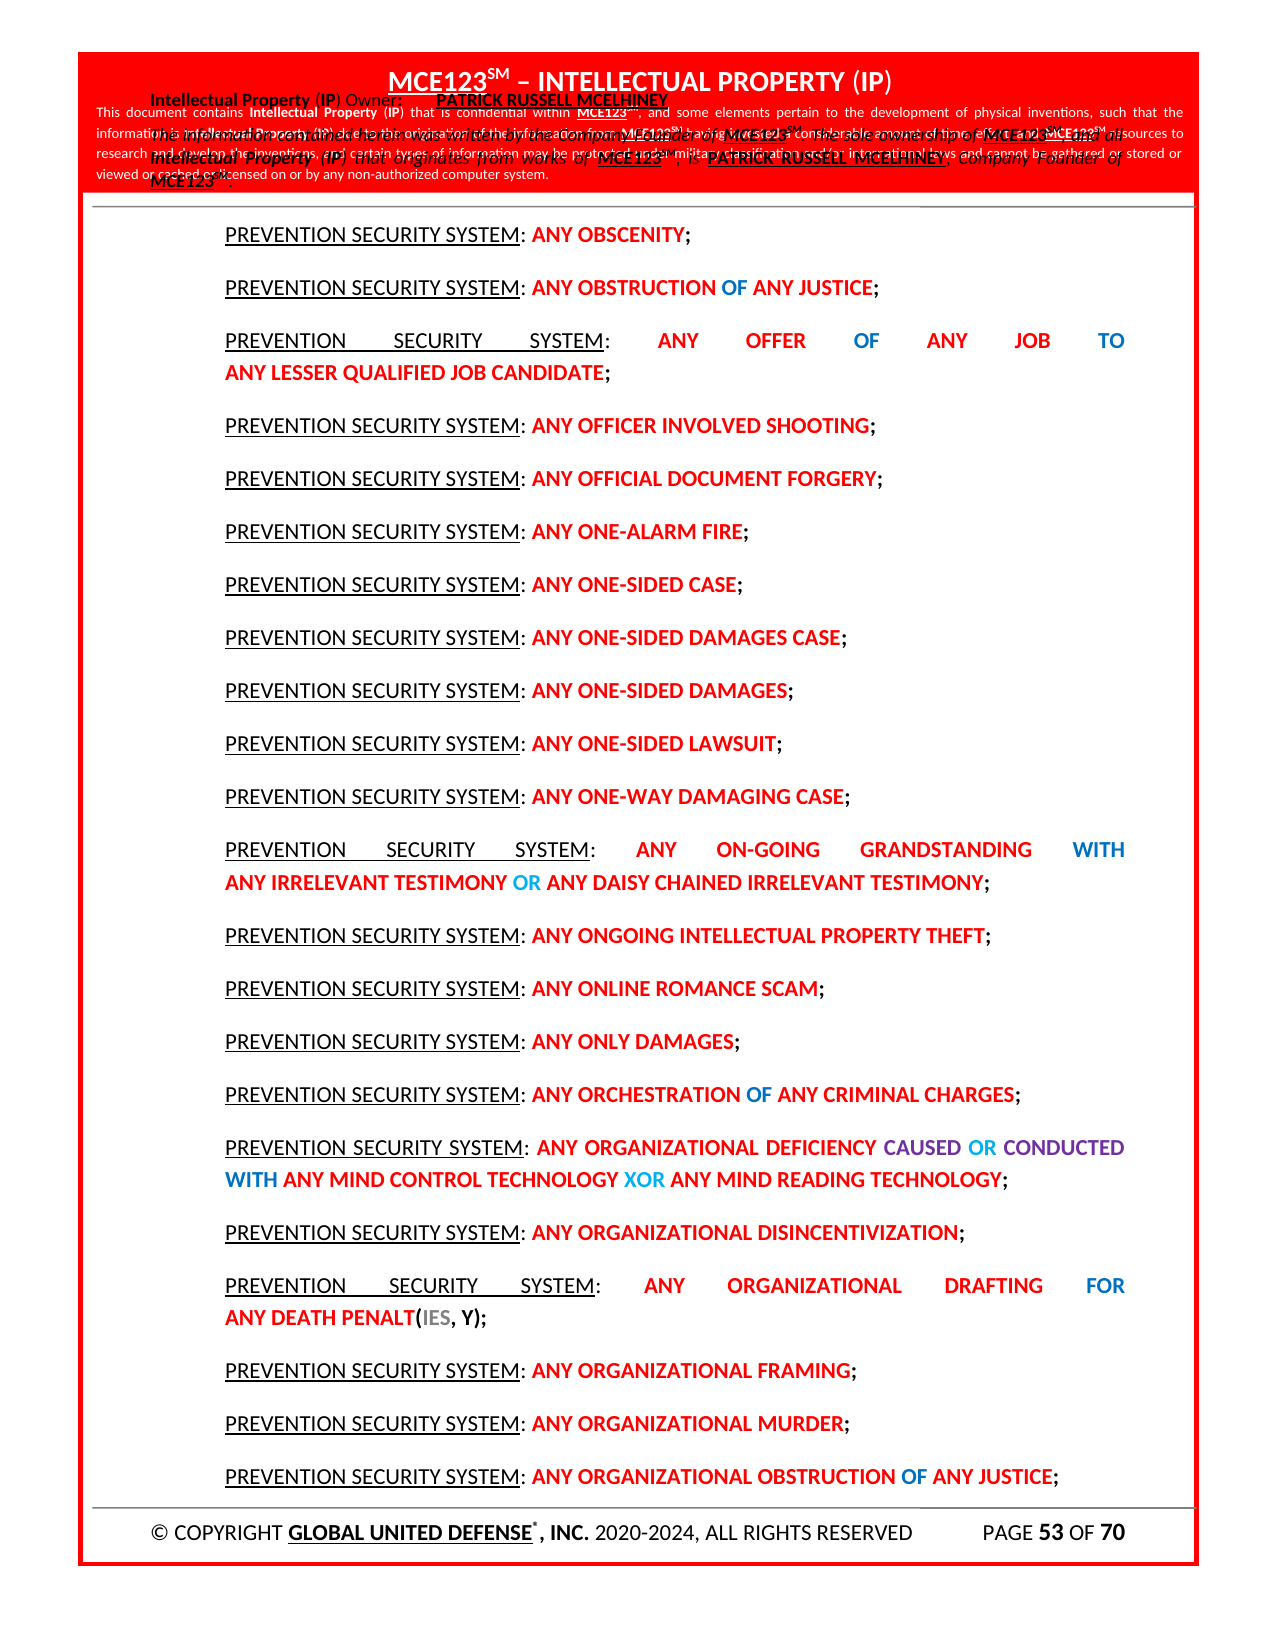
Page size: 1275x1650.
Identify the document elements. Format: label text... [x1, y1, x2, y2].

text PREVENTION SECURITY SYSTEM: ANY ORGANIZATIONAL MURDER; [225, 1409, 1125, 1437]
text PREVENTION SECURITY SYSTEM: ANY OBSTRUCTION OF ANY JUSTICE; [225, 273, 1125, 301]
text PREVENTION SECURITY SYSTEM: ANY OFFER OF ANY JOB TO ANY LESSER QUALIFIED JOB CANDIDATE; [225, 326, 1125, 386]
text PREVENTION SECURITY SYSTEM: ANY ON-GOING GRANDSTANDING WITH ANY IRRELEVANT TESTIMONY OR ANY DAISY CHAINED IRRELEVANT TESTIMONY; [225, 836, 1125, 896]
text PREVENTION SECURITY SYSTEM: ANY ONE-SIDED DAMAGES; [225, 676, 1125, 704]
text PREVENTION SECURITY SYSTEM: ANY ONE-SIDED DAMAGES CASE; [225, 623, 1125, 651]
text PREVENTION SECURITY SYSTEM: ANY ORGANIZATIONAL OBSTRUCTION OF ANY JUSTICE; [225, 1462, 1125, 1490]
text PREVENTION SECURITY SYSTEM: ANY ONLINE ROMANCE SCAM; [225, 974, 1125, 1002]
text PREVENTION SECURITY SYSTEM: ANY ORGANIZATIONAL FRAMING; [225, 1356, 1125, 1384]
text PREVENTION SECURITY SYSTEM: ANY ONGOING INTELLECTUAL PROPERTY THEFT; [225, 921, 1125, 949]
text PREVENTION SECURITY SYSTEM: ANY OBSCENITY; [225, 220, 1125, 248]
text PREVENTION SECURITY SYSTEM: ANY ONE-SIDED LAWSUIT; [225, 729, 1125, 757]
text PREVENTION SECURITY SYSTEM: ANY ORCHESTRATION OF ANY CRIMINAL CHARGES; [225, 1080, 1125, 1108]
text PREVENTION SECURITY SYSTEM: ANY ORGANIZATIONAL DISINCENTIVIZATION; [225, 1218, 1125, 1246]
text PREVENTION SECURITY SYSTEM: ANY ONE-WAY DAMAGING CASE; [225, 782, 1125, 811]
text PREVENTION SECURITY SYSTEM: ANY ONE-SIDED CASE; [225, 570, 1125, 598]
text PREVENTION SECURITY SYSTEM: ANY OFFICIAL DOCUMENT FORGERY; [225, 464, 1125, 492]
text PREVENTION SECURITY SYSTEM: ANY OFFICER INVOLVED SHOOTING; [225, 411, 1125, 439]
text PREVENTION SECURITY SYSTEM: ANY ONE-ALARM FIRE; [225, 517, 1125, 545]
text PREVENTION SECURITY SYSTEM: ANY ONLY DAMAGES; [225, 1027, 1125, 1055]
text PREVENTION SECURITY SYSTEM: ANY ORGANIZATIONAL DRAFTING FOR ANY DEATH PENALT(IES, Y); [225, 1271, 1125, 1331]
text PREVENTION SECURITY SYSTEM: ANY ORGANIZATIONAL DEFICIENCY CAUSED OR CONDUCTED WITH ANY MIND CONTROL TECHNOLOGY XOR ANY MIND READING TECHNOLOGY; [225, 1133, 1125, 1193]
